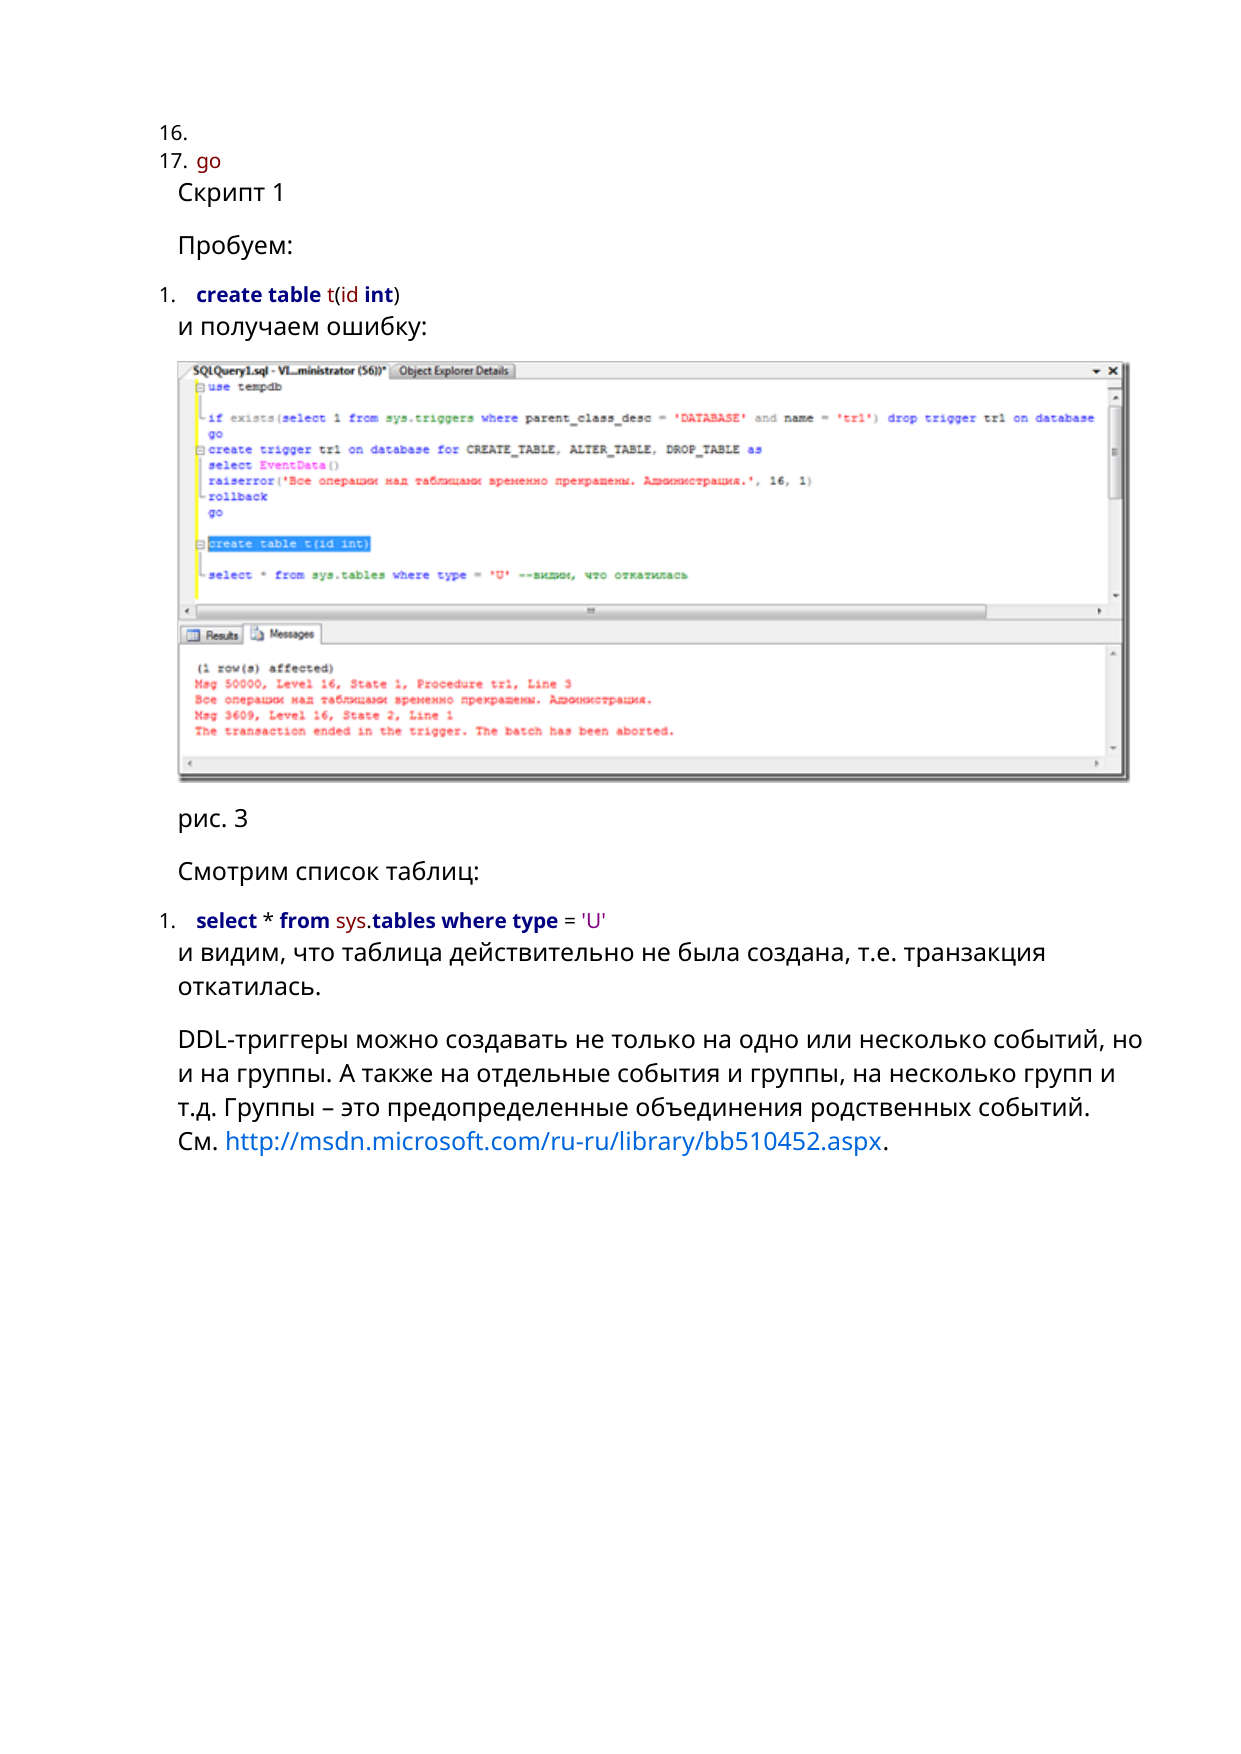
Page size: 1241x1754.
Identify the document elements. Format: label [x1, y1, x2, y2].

picture [177, 361, 1131, 783]
table_header [177, 118, 1170, 1158]
